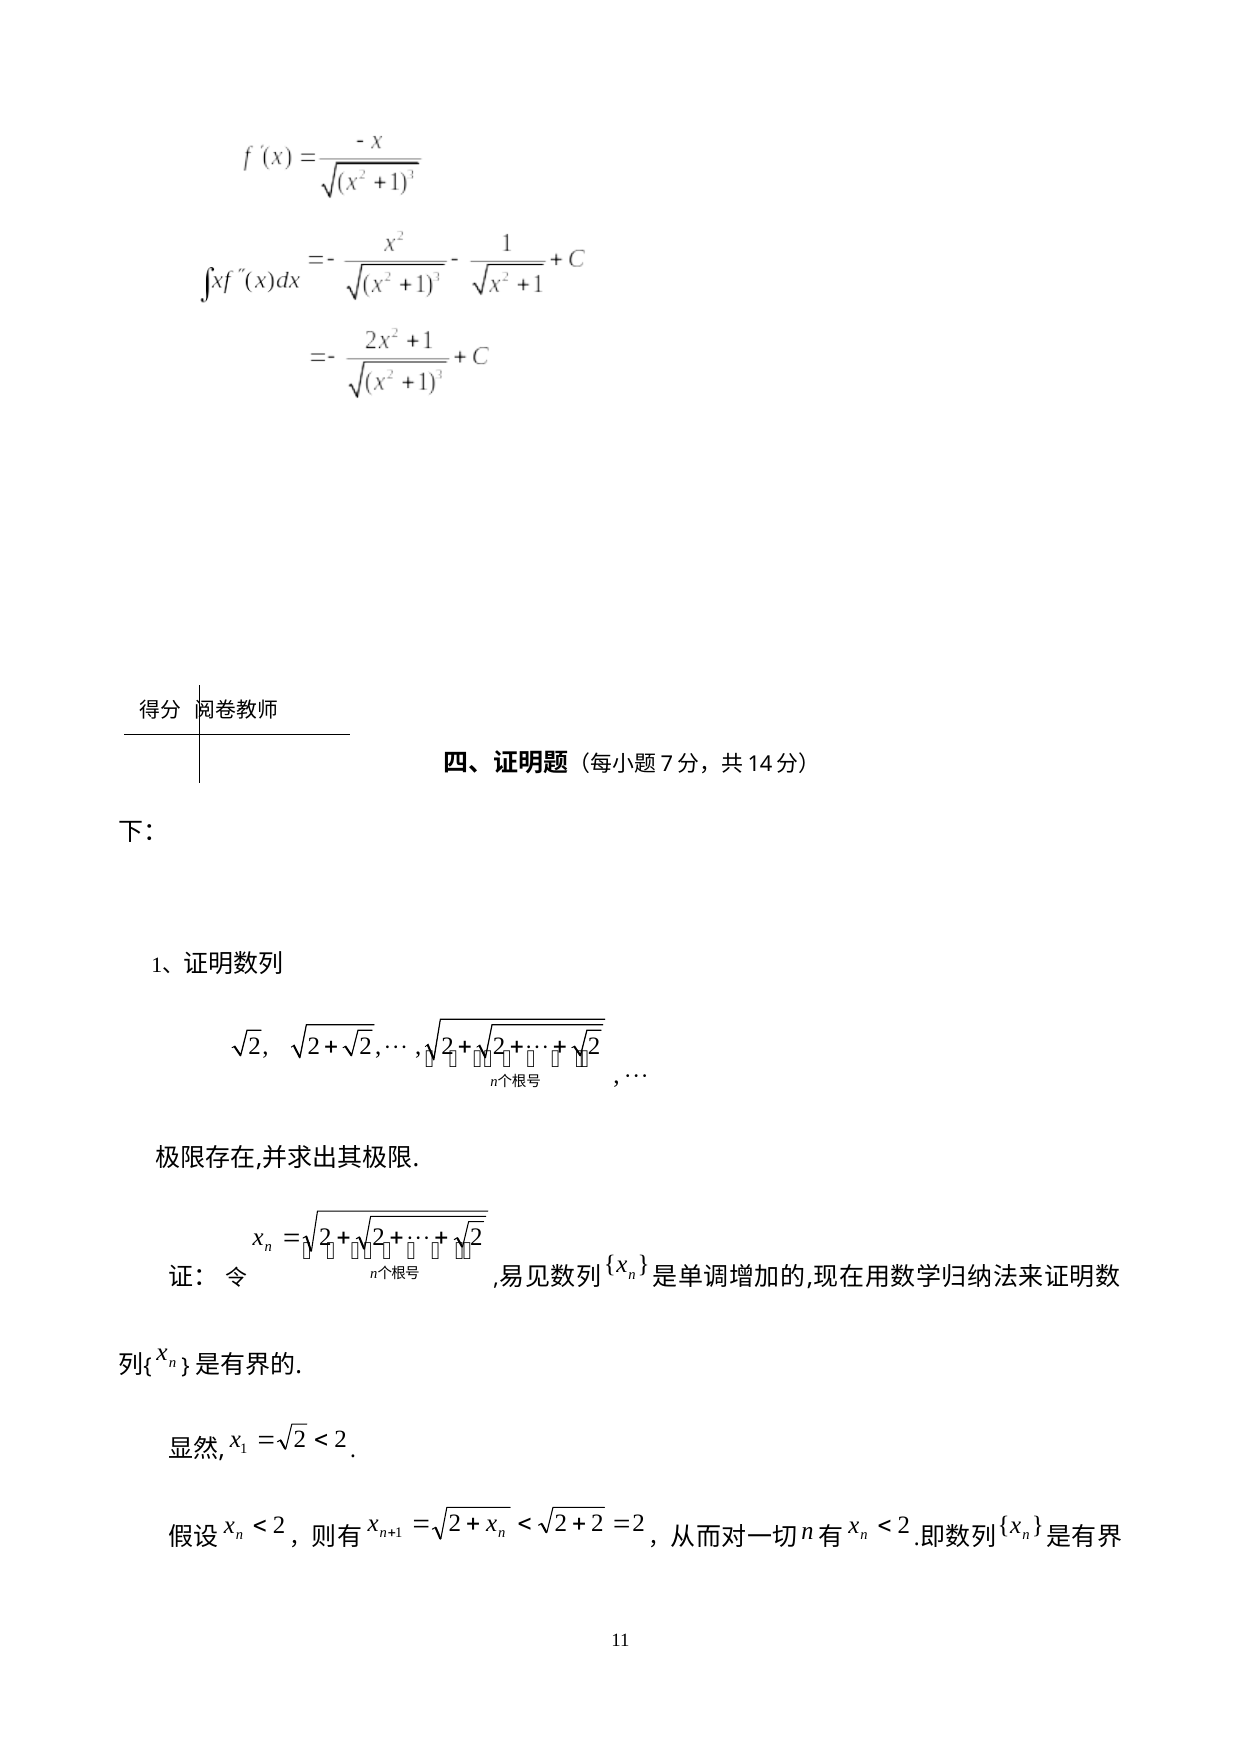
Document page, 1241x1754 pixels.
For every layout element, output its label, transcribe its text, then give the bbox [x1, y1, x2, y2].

text 极限存在,并求出其极限. [118, 1123, 1122, 1188]
text 1、证明数列 [118, 929, 1122, 994]
text 四、证明题（每小题7分，共14分） [118, 728, 1122, 793]
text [118, 1502, 1122, 1567]
text 下： [118, 811, 1122, 847]
text 证： 令,易见数列是单调增加的,现在用数学归纳法来证明数列{} 是有界的. [118, 1206, 1122, 1401]
text 显然,. [118, 1419, 1122, 1484]
